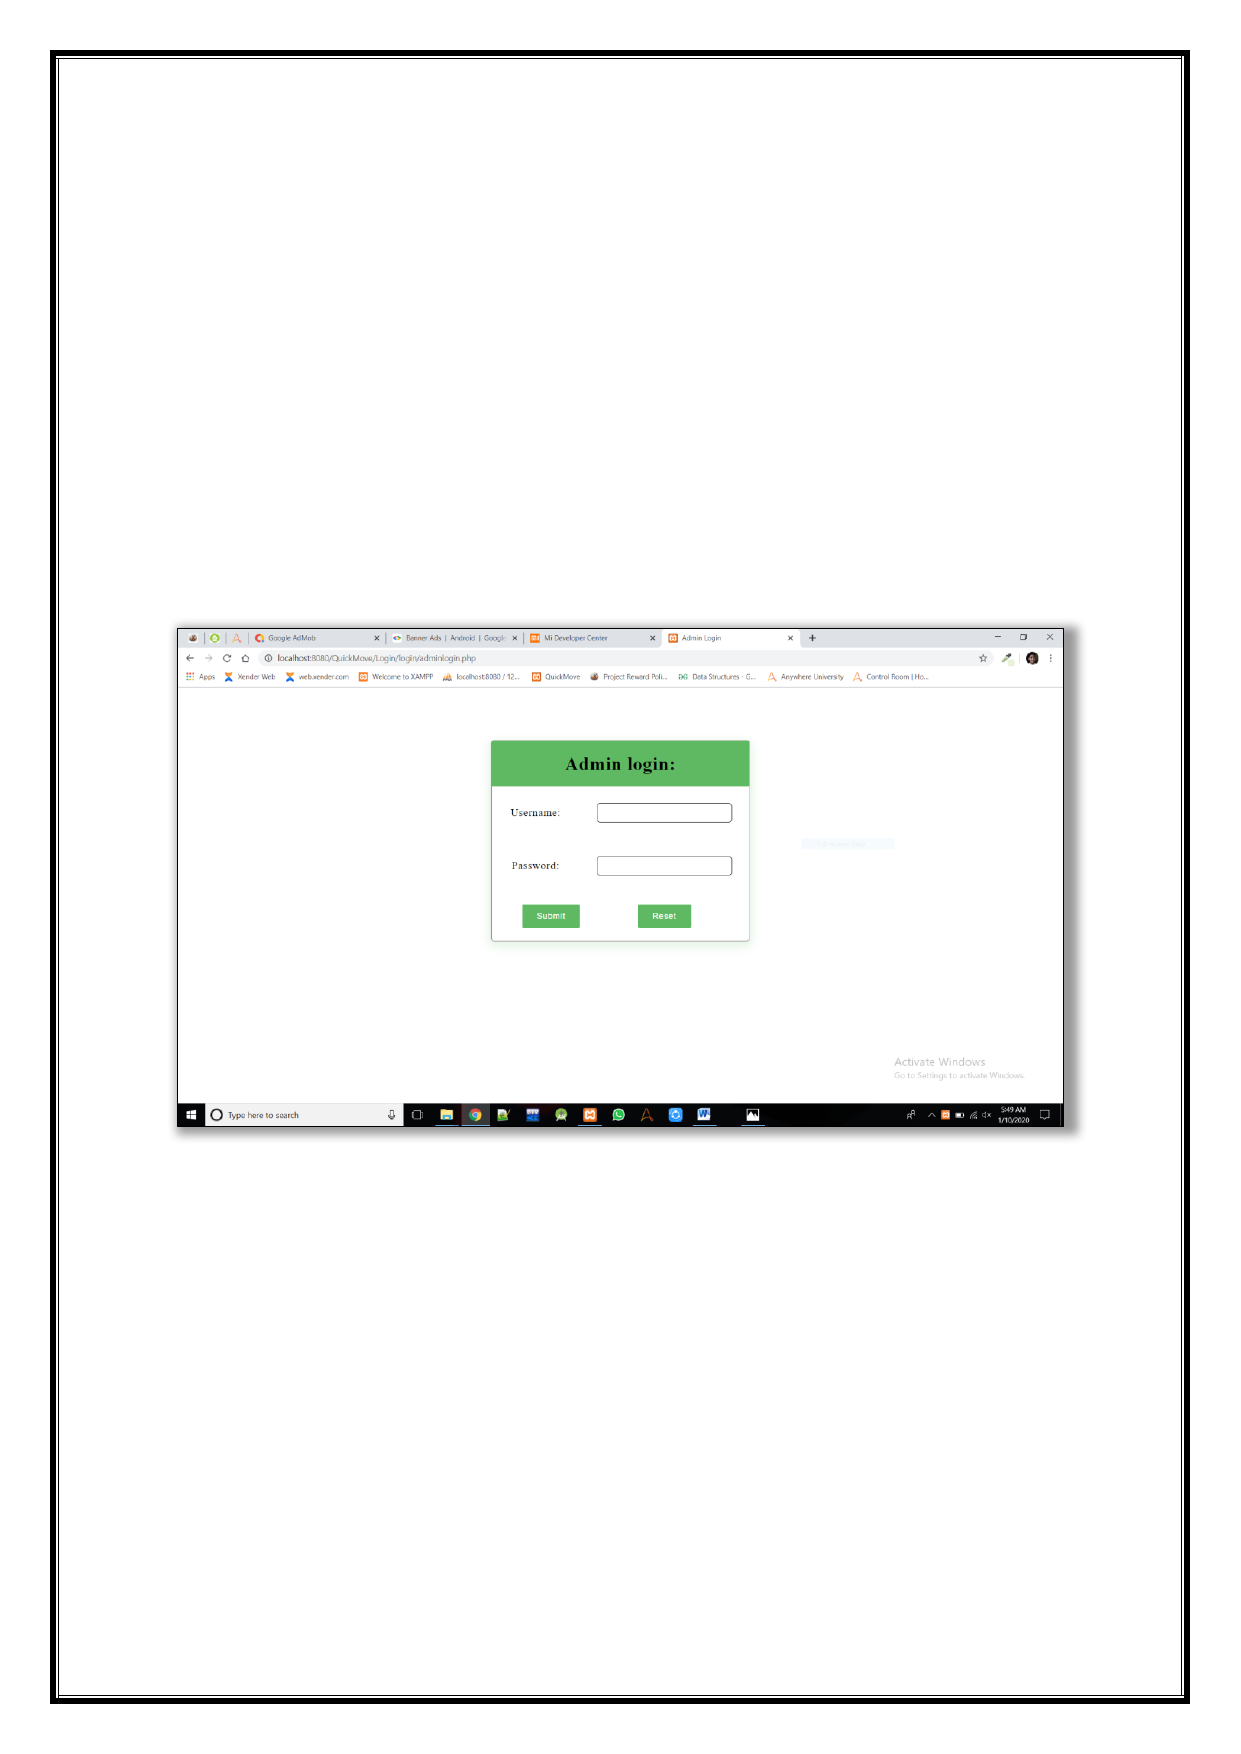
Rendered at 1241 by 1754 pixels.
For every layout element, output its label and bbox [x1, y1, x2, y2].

picture [178, 629, 1063, 1126]
